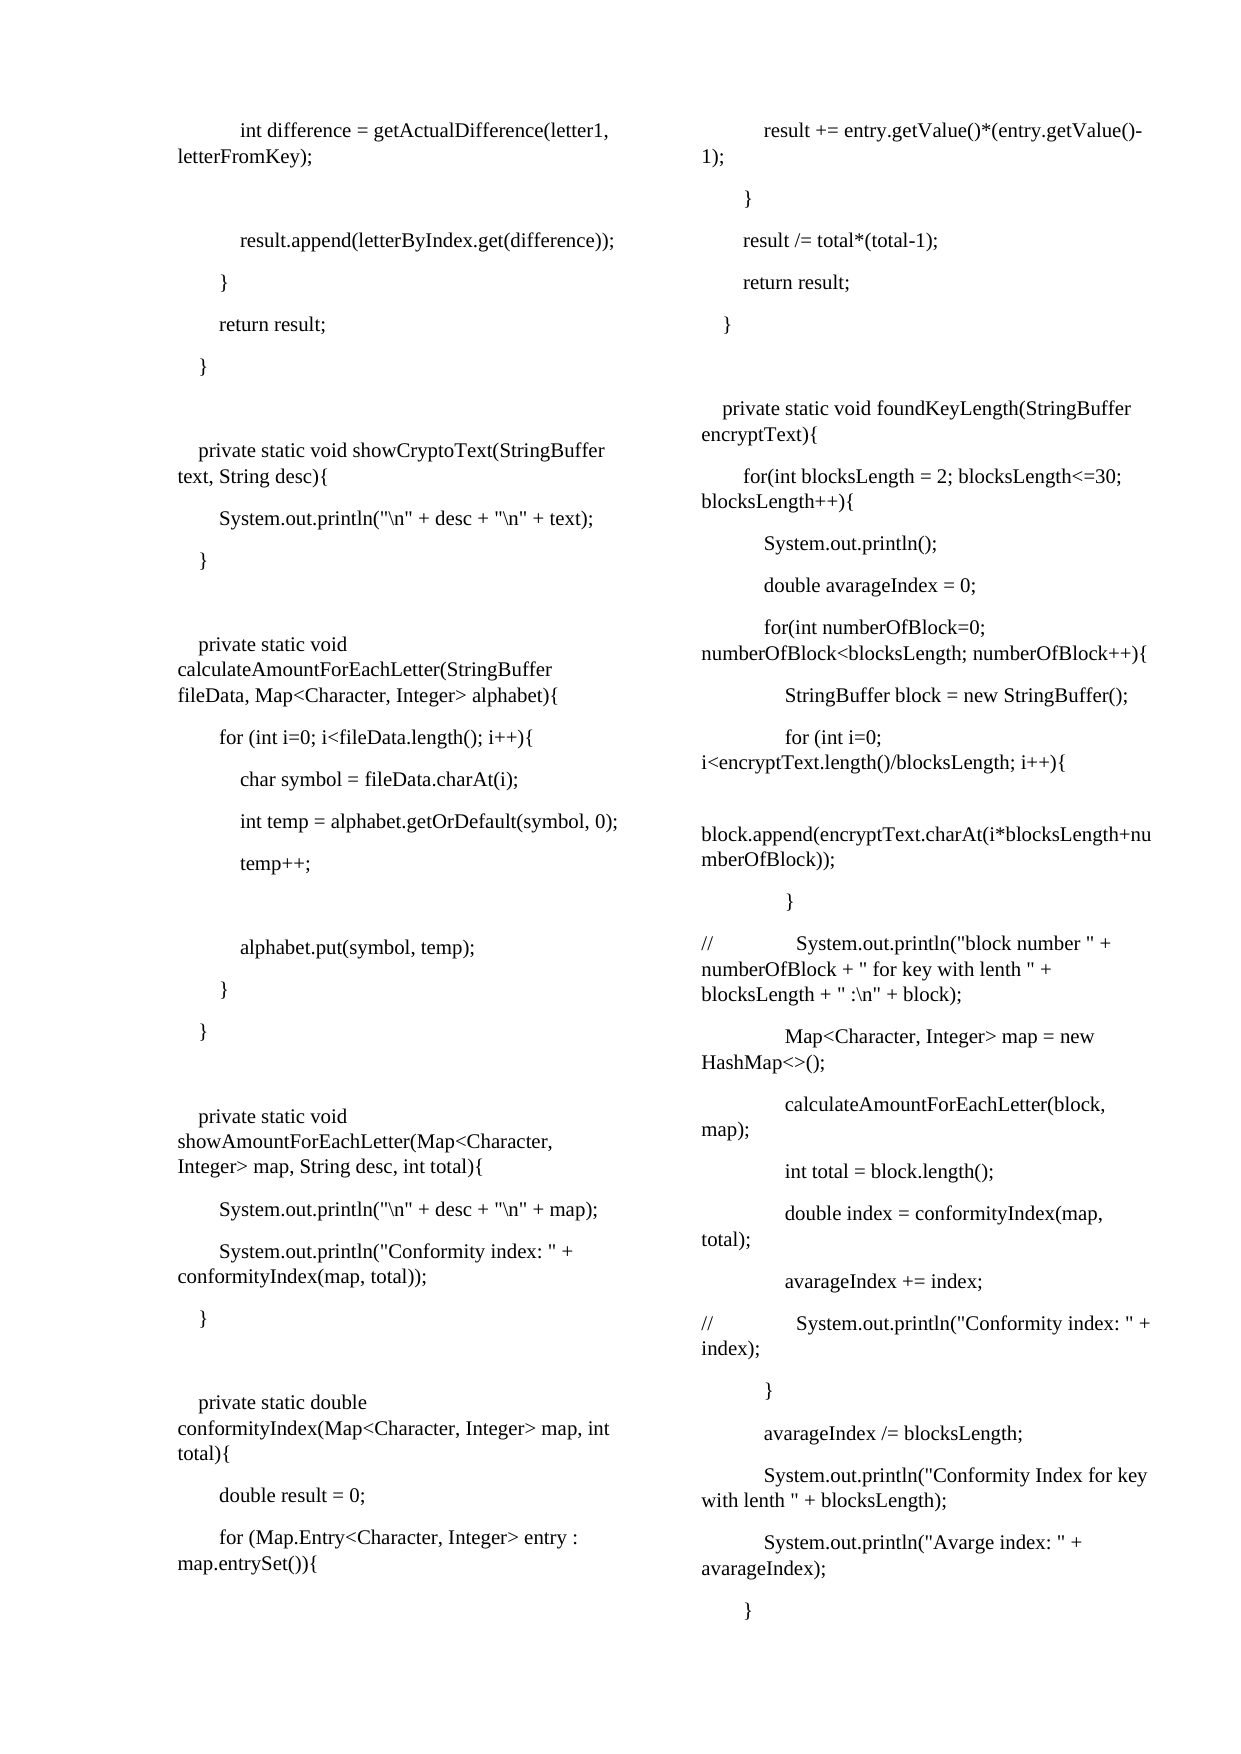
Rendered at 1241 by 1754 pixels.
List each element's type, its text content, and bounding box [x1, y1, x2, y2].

text int difference = getActualDifference(letter1, letterFromKey); [177, 118, 627, 168]
text // System.out.println("Conformity index: " + index); [701, 1311, 1152, 1360]
text System.out.println("Avarge index: " + avarageIndex); [701, 1530, 1152, 1579]
text } [177, 270, 627, 294]
text System.out.println("Conformity index: " + conformityIndex(map, total)); [177, 1238, 627, 1288]
text } [701, 889, 1152, 913]
text } [177, 354, 627, 378]
text result /= total*(total-1); [701, 228, 1152, 252]
text private static void showCryptoText(StringBuffer text, String desc){ [177, 438, 627, 488]
text result += entry.getValue()*(entry.getValue()-1); [701, 118, 1152, 168]
text int total = block.length(); [701, 1159, 1152, 1183]
text block.append(encryptText.charAt(i*blocksLength+numberOfBlock)); [701, 792, 1152, 871]
text avarageIndex += index; [701, 1269, 1152, 1293]
text int temp = alphabet.getOrDefault(symbol, 0); [177, 809, 627, 833]
text double avarageIndex = 0; [701, 573, 1152, 597]
text for (Map.Entry<Character, Integer> entry : map.entrySet()){ [177, 1525, 627, 1575]
text } [701, 1597, 1152, 1622]
text } [177, 1306, 627, 1330]
text System.out.println(); [701, 531, 1152, 555]
text } [701, 312, 1152, 336]
text private static void showAmountForEachLetter(Map<Character, Integer> map, String desc, int total){ [177, 1103, 627, 1178]
text System.out.println("\n" + desc + "\n" + text); [177, 506, 627, 530]
text private static void foundKeyLength(StringBuffer encryptText){ [701, 396, 1152, 446]
text result.append(letterByIndex.get(difference)); [177, 228, 627, 252]
text } [177, 548, 627, 572]
text } [701, 186, 1152, 210]
text for(int numberOfBlock=0; numberOfBlock<blocksLength; numberOfBlock++){ [701, 615, 1152, 665]
text avarageIndex /= blocksLength; [701, 1420, 1152, 1444]
text System.out.println("\n" + desc + "\n" + map); [177, 1196, 627, 1221]
text private static void calculateAmountForEachLetter(StringBuffer fileData, Map<Character, Integer> alphabet){ [177, 632, 627, 707]
text char symbol = fileData.charAt(i); [177, 767, 627, 791]
text for(int blocksLength = 2; blocksLength<=30; blocksLength++){ [701, 463, 1152, 513]
text return result; [177, 312, 627, 336]
text Map<Character, Integer> map = new HashMap<>(); [701, 1024, 1152, 1074]
text temp++; [177, 851, 627, 875]
text private static double conformityIndex(Map<Character, Integer> map, int total){ [177, 1390, 627, 1465]
text for (int i=0; i<fileData.length(); i++){ [177, 725, 627, 749]
text double result = 0; [177, 1483, 627, 1507]
text return result; [701, 270, 1152, 294]
text // System.out.println("block number " + numberOfBlock + " for key with lenth " + blocksLength + " :\n" + block); [701, 931, 1152, 1006]
text } [701, 1378, 1152, 1402]
text alphabet.put(symbol, temp); [177, 935, 627, 959]
text double index = conformityIndex(map, total); [701, 1201, 1152, 1251]
text } [177, 1019, 627, 1043]
text StringBuffer block = new StringBuffer(); [701, 683, 1152, 707]
text calculateAmountForEachLetter(block, map); [701, 1092, 1152, 1141]
text for (int i=0; i<encryptText.length()/blocksLength; i++){ [701, 725, 1152, 774]
text } [177, 977, 627, 1001]
text System.out.println("Conformity Index for key with lenth " + blocksLength); [701, 1462, 1152, 1512]
